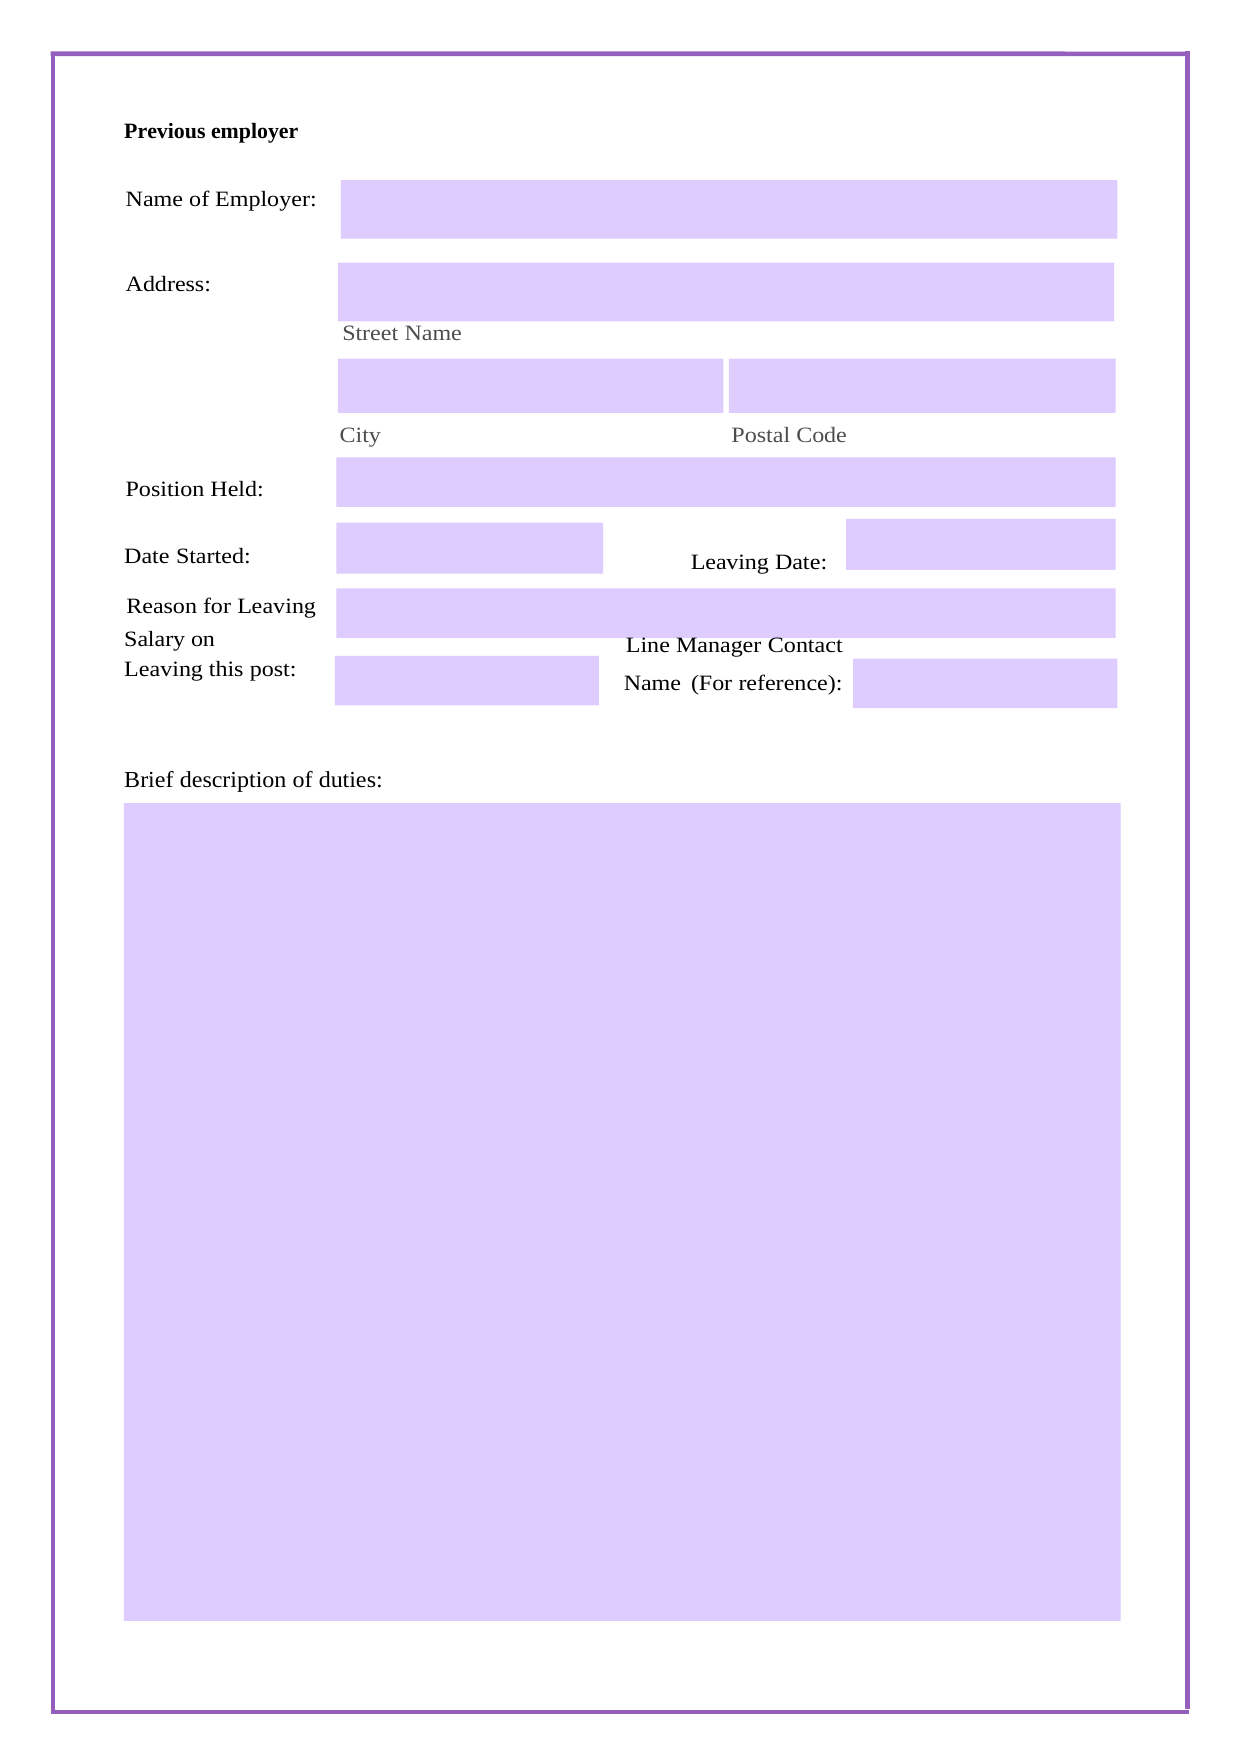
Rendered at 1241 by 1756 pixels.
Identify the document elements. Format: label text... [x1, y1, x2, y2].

text Position Held: [125, 476, 1140, 501]
text Name of Employer: [125, 186, 1140, 211]
text Street Name [342, 320, 1140, 345]
text Reason for Leaving [100, 593, 1140, 618]
text Address: [125, 271, 1140, 296]
text Leaving Date: [691, 549, 1140, 574]
text City Postal Code [339, 422, 1140, 447]
text Previous employer [124, 118, 1140, 143]
text Line Manager Contact Name (For reference): [598, 632, 842, 695]
text Date Started: [124, 543, 257, 568]
text Salary on Leaving this post: [124, 626, 299, 681]
text Brief description of duties: [124, 767, 1140, 793]
